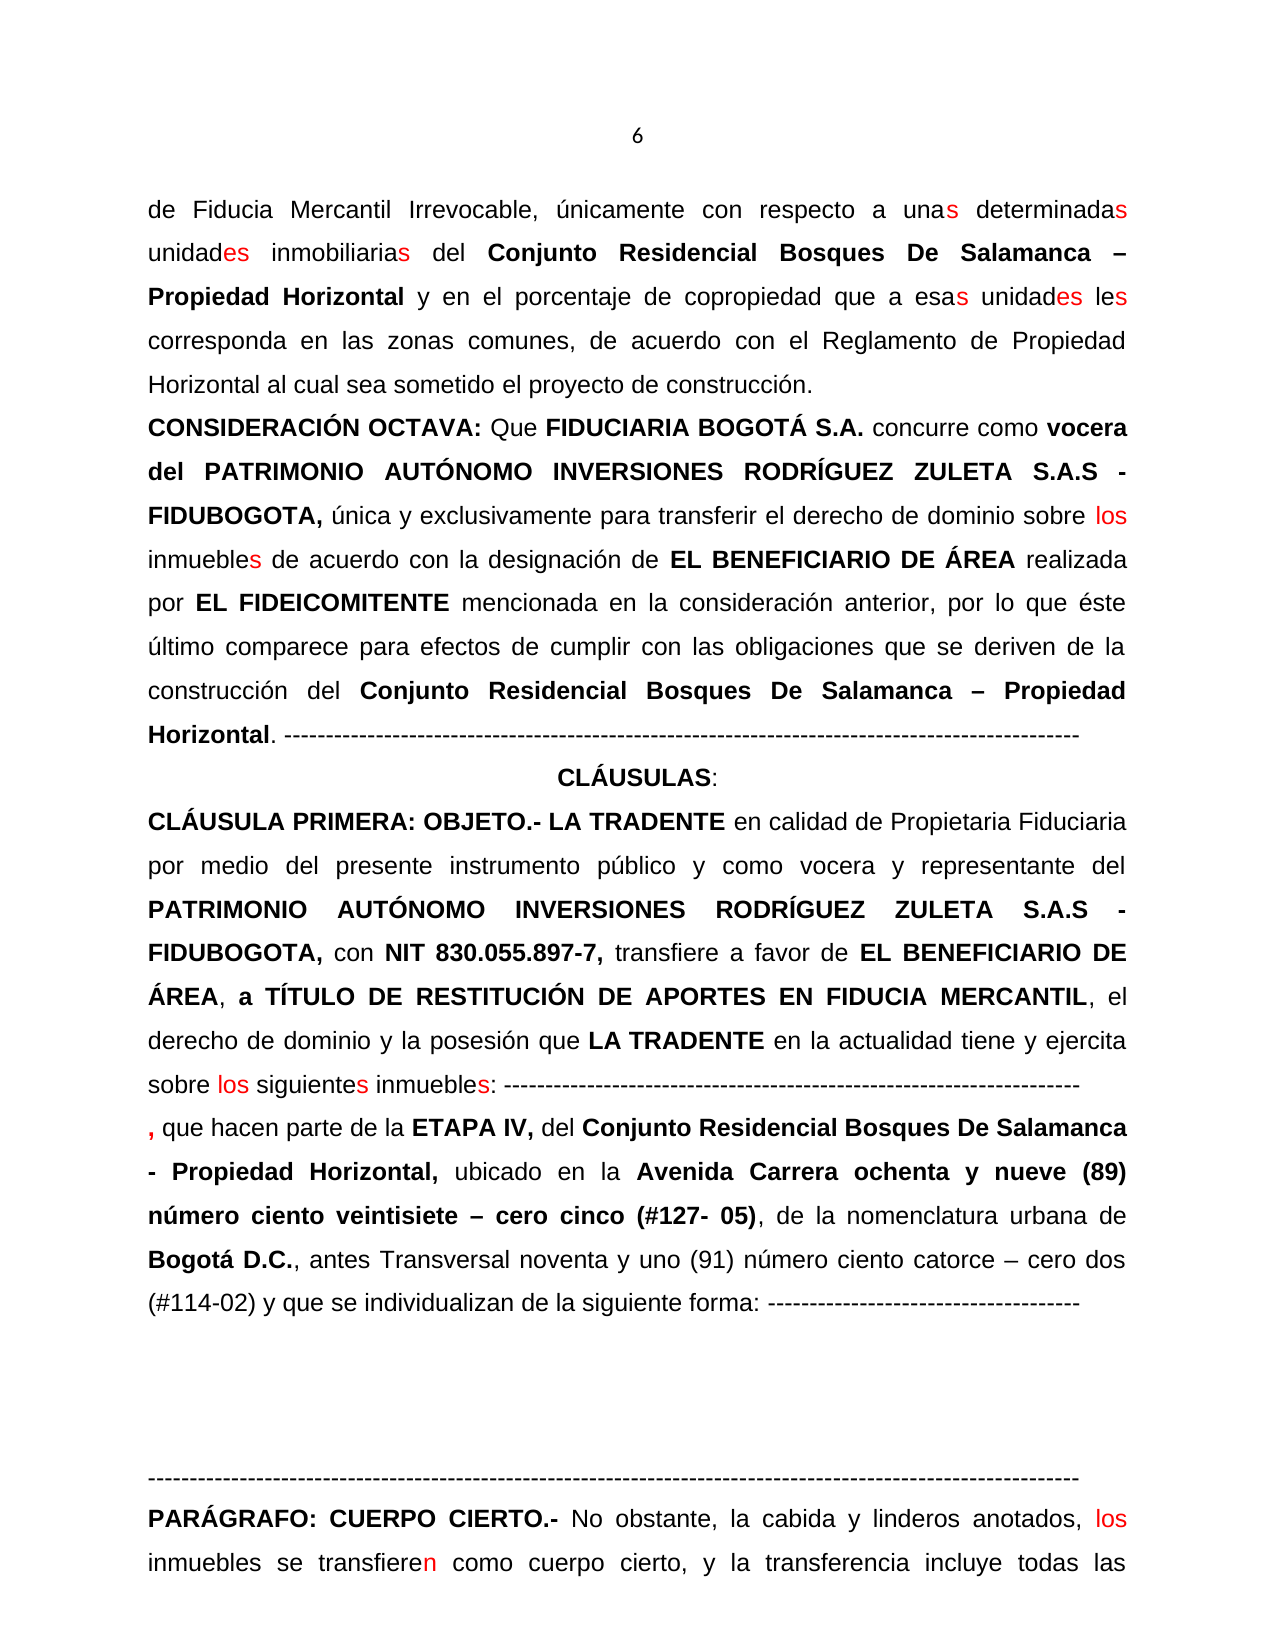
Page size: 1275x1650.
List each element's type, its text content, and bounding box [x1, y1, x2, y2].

text , que hacen parte de la ETAPA IV, del Conjunto Residencial Bosques De Salamanca - Propiedad Horizontal, ubicado en la Avenida Carrera ochenta y nueve (89) número ciento veintisiete – cero cinco (#127- 05), de la nomenclatura urbana de Bogotá D.C., antes Transversal noventa y uno (91) número ciento catorce – cero dos (#114-02) y que se individualizan de la siguiente forma: [148, 1102, 1127, 1321]
text CLÁUSULAS: [148, 752, 1127, 796]
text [148, 183, 1127, 402]
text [148, 1492, 1127, 1580]
text CONSIDERACIÓN OCTAVA: Que FIDUCIARIA BOGOTÁ S.A. concurre como vocera del PATRIMONIO AUTÓNOMO INVERSIONES RODRÍGUEZ ZULETA S.A.S - FIDUBOGOTA, única y exclusivamente para transferir el derecho de dominio sobre los inmuebles de acuerdo con la designación de EL BENEFICIARIO DE ÁREA realizada por EL FIDEICOMITENTE mencionada en la consideración anterior, por lo que éste último comparece para efectos de cumplir con las obligaciones que se deriven de la construcción del Conjunto Residencial Bosques De Salamanca – Propiedad Horizontal. [148, 402, 1127, 752]
text CLÁUSULA PRIMERA: OBJETO.- LA TRADENTE en calidad de Propietaria Fiduciaria por medio del presente instrumento público y como vocera y representante del PATRIMONIO AUTÓNOMO INVERSIONES RODRÍGUEZ ZULETA S.A.S - FIDUBOGOTA, con NIT 830.055.897-7, transfiere a favor de EL BENEFICIARIO DE ÁREA, a TÍTULO DE RESTITUCIÓN DE APORTES EN FIDUCIA MERCANTIL, el derecho de dominio y la posesión que LA TRADENTE en la actualidad tiene y ejercita sobre los siguientes inmuebles: [148, 796, 1127, 1102]
